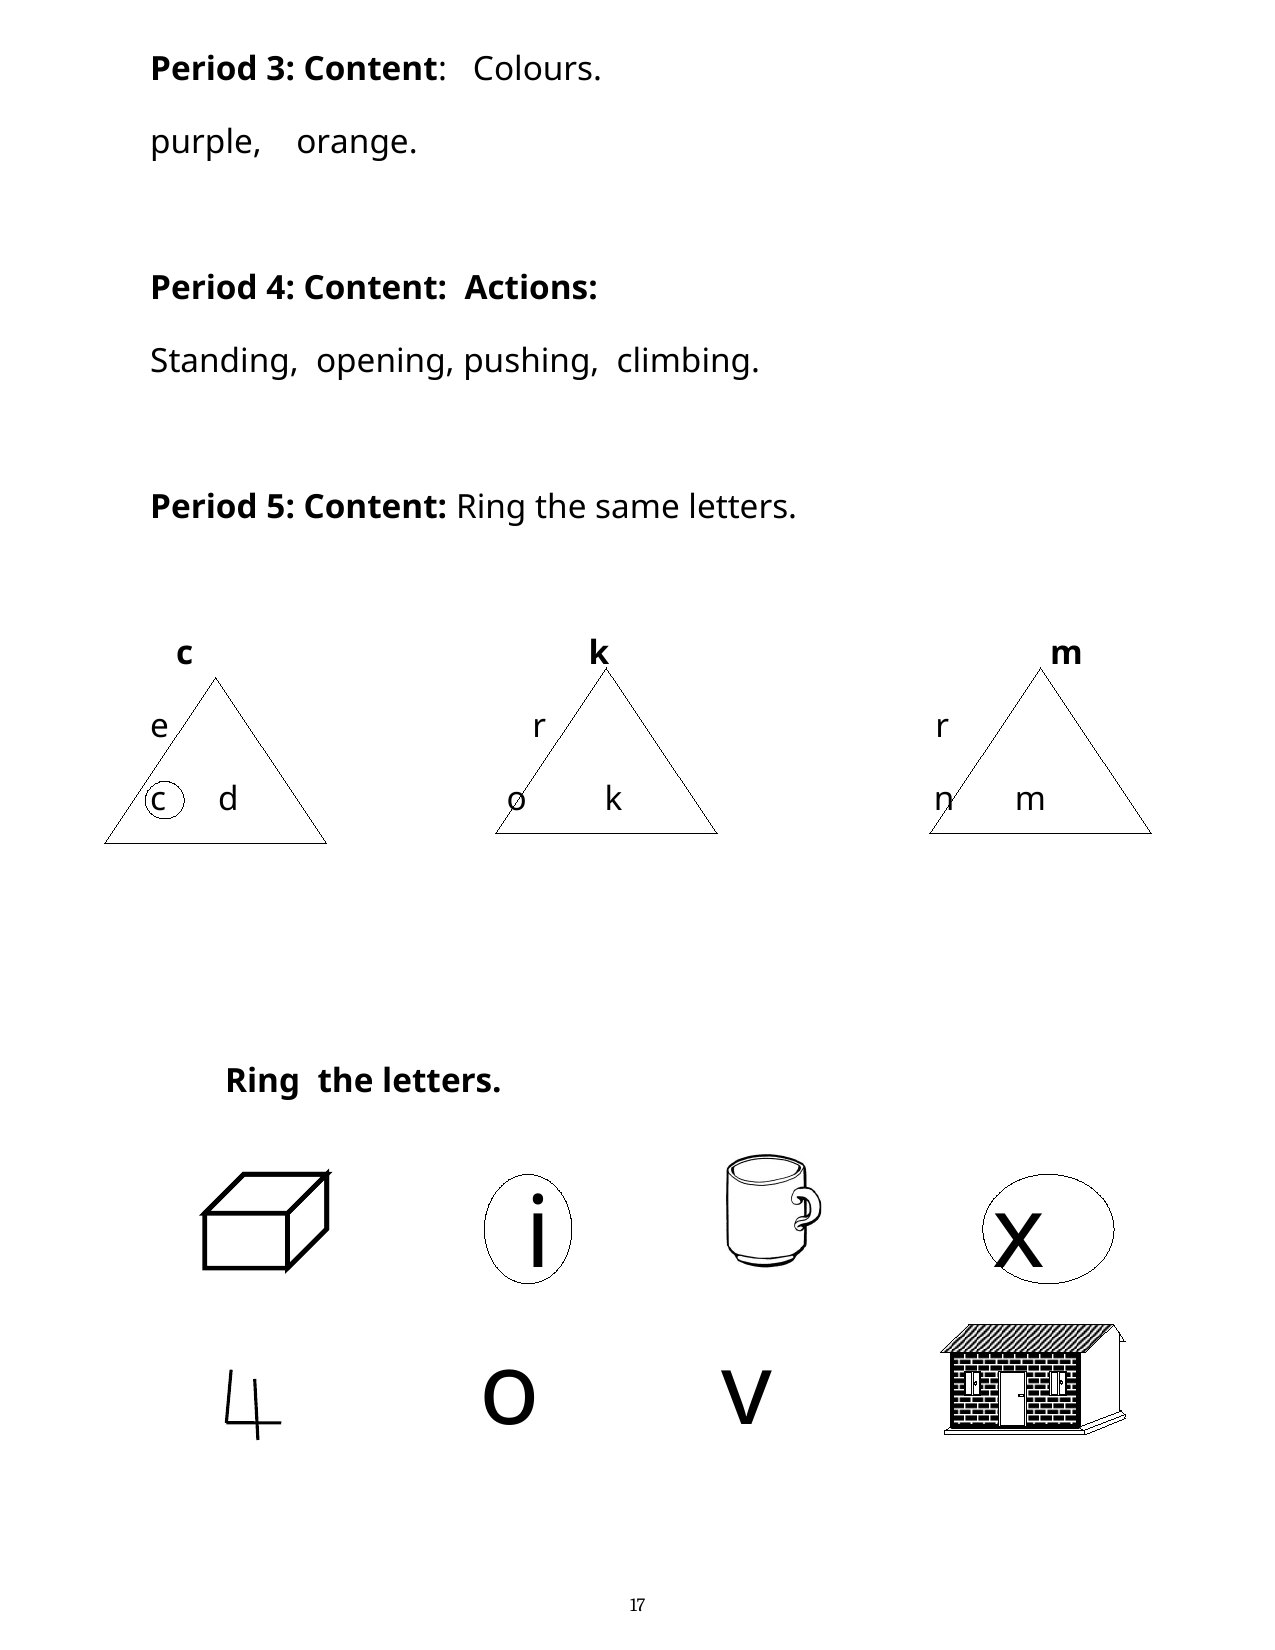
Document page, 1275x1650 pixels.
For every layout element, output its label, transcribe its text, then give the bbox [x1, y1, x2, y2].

text c k m [150, 628, 1125, 674]
list i x [150, 1161, 1125, 1297]
text c d o k n m [150, 774, 1125, 820]
text Period 3: Content: Colours. [150, 44, 1125, 90]
text Period 5: Content: Ring the same letters. [150, 482, 1125, 528]
picture [726, 1153, 822, 1268]
list Ring the letters. [225, 1056, 1125, 1102]
list o v [150, 1317, 1125, 1454]
text Standing, opening, pushing, climbing. [150, 336, 1125, 382]
text Period 4: Content: Actions: [150, 263, 1125, 309]
text purple, orange. [150, 117, 1125, 163]
text e r r [150, 702, 1125, 747]
